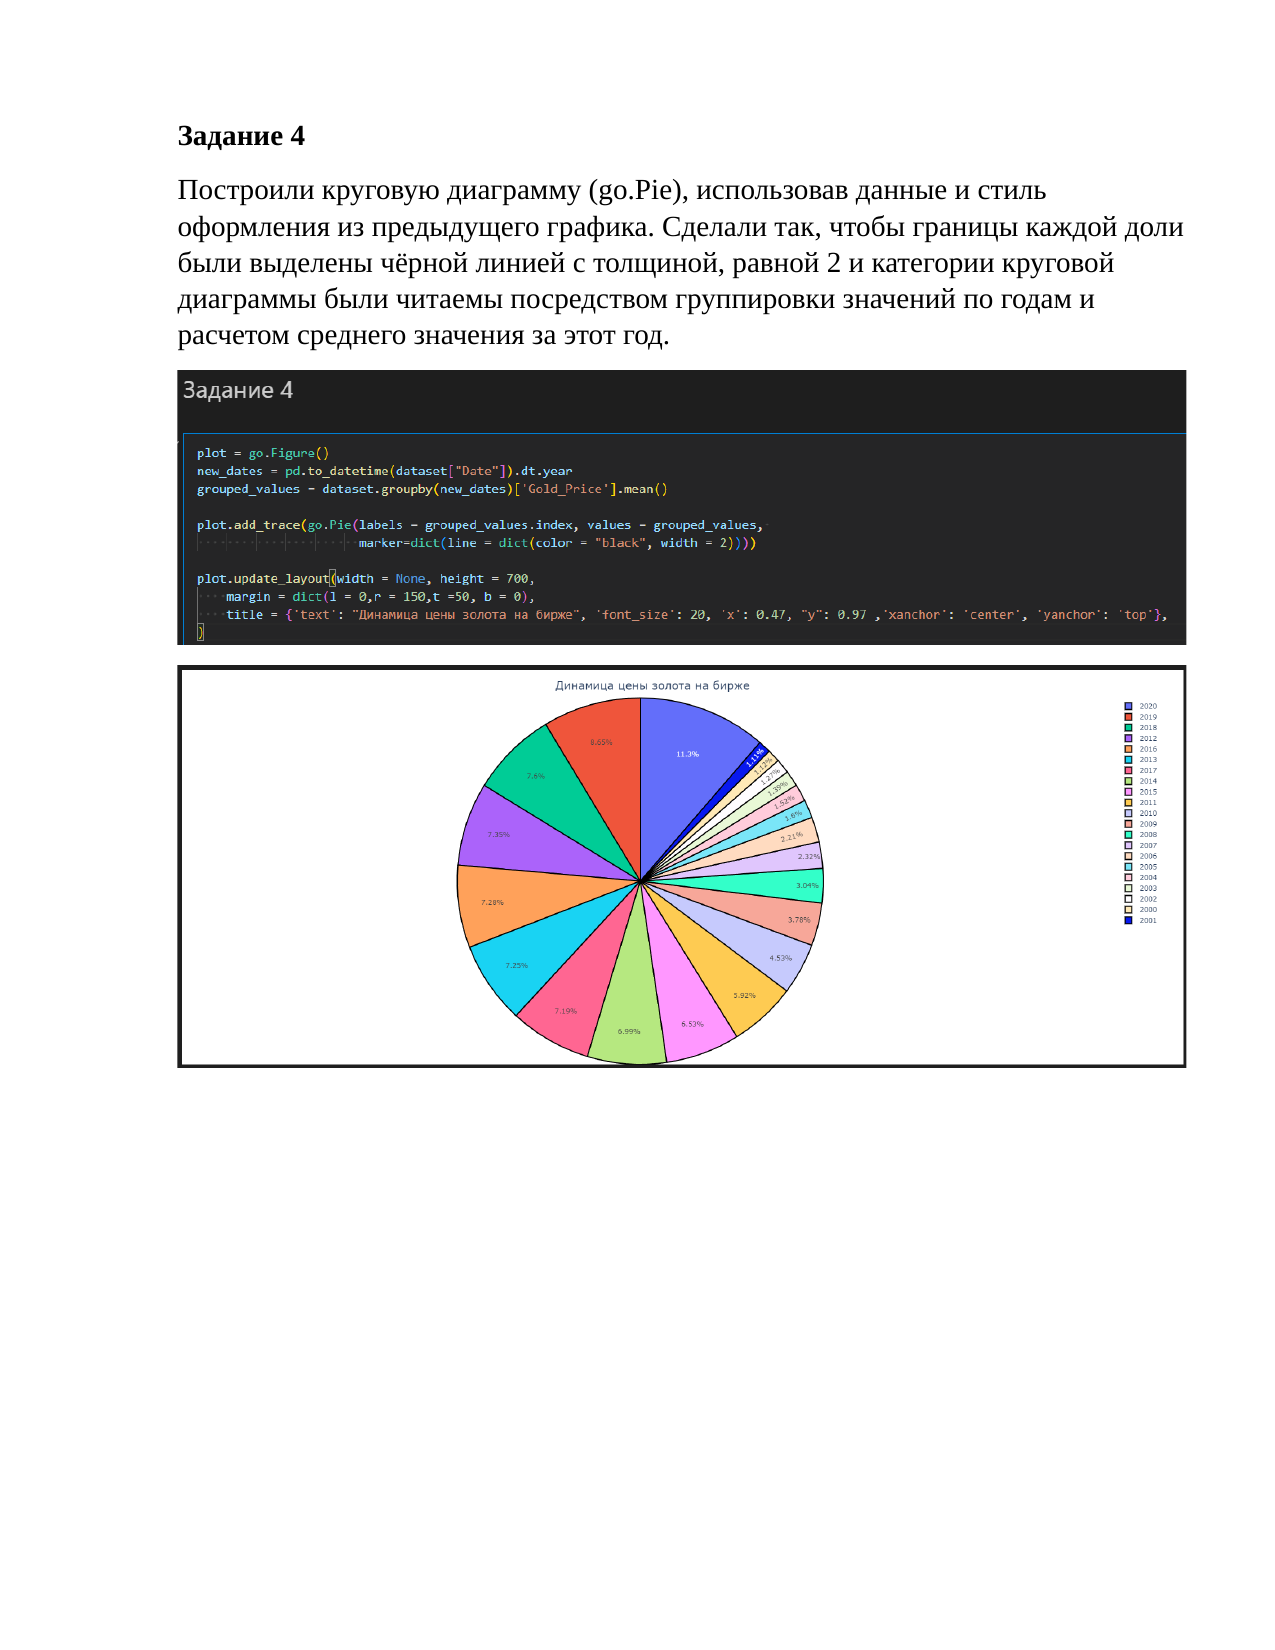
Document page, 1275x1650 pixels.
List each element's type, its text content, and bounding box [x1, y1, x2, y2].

text Задание 4 [177, 118, 1186, 152]
text Построили круговую диаграмму (go.Pie), использовав данные и стиль оформления из предыдущего графика. Сделали так, чтобы границы каждой доли были выделены чёрной линией с толщиной, равной 2 и категории круговой диаграммы были читаемы посредством группировки значений по годам и расчетом среднего значения за этот год. [177, 172, 1186, 351]
picture [177, 370, 1187, 645]
picture [177, 665, 1187, 1068]
